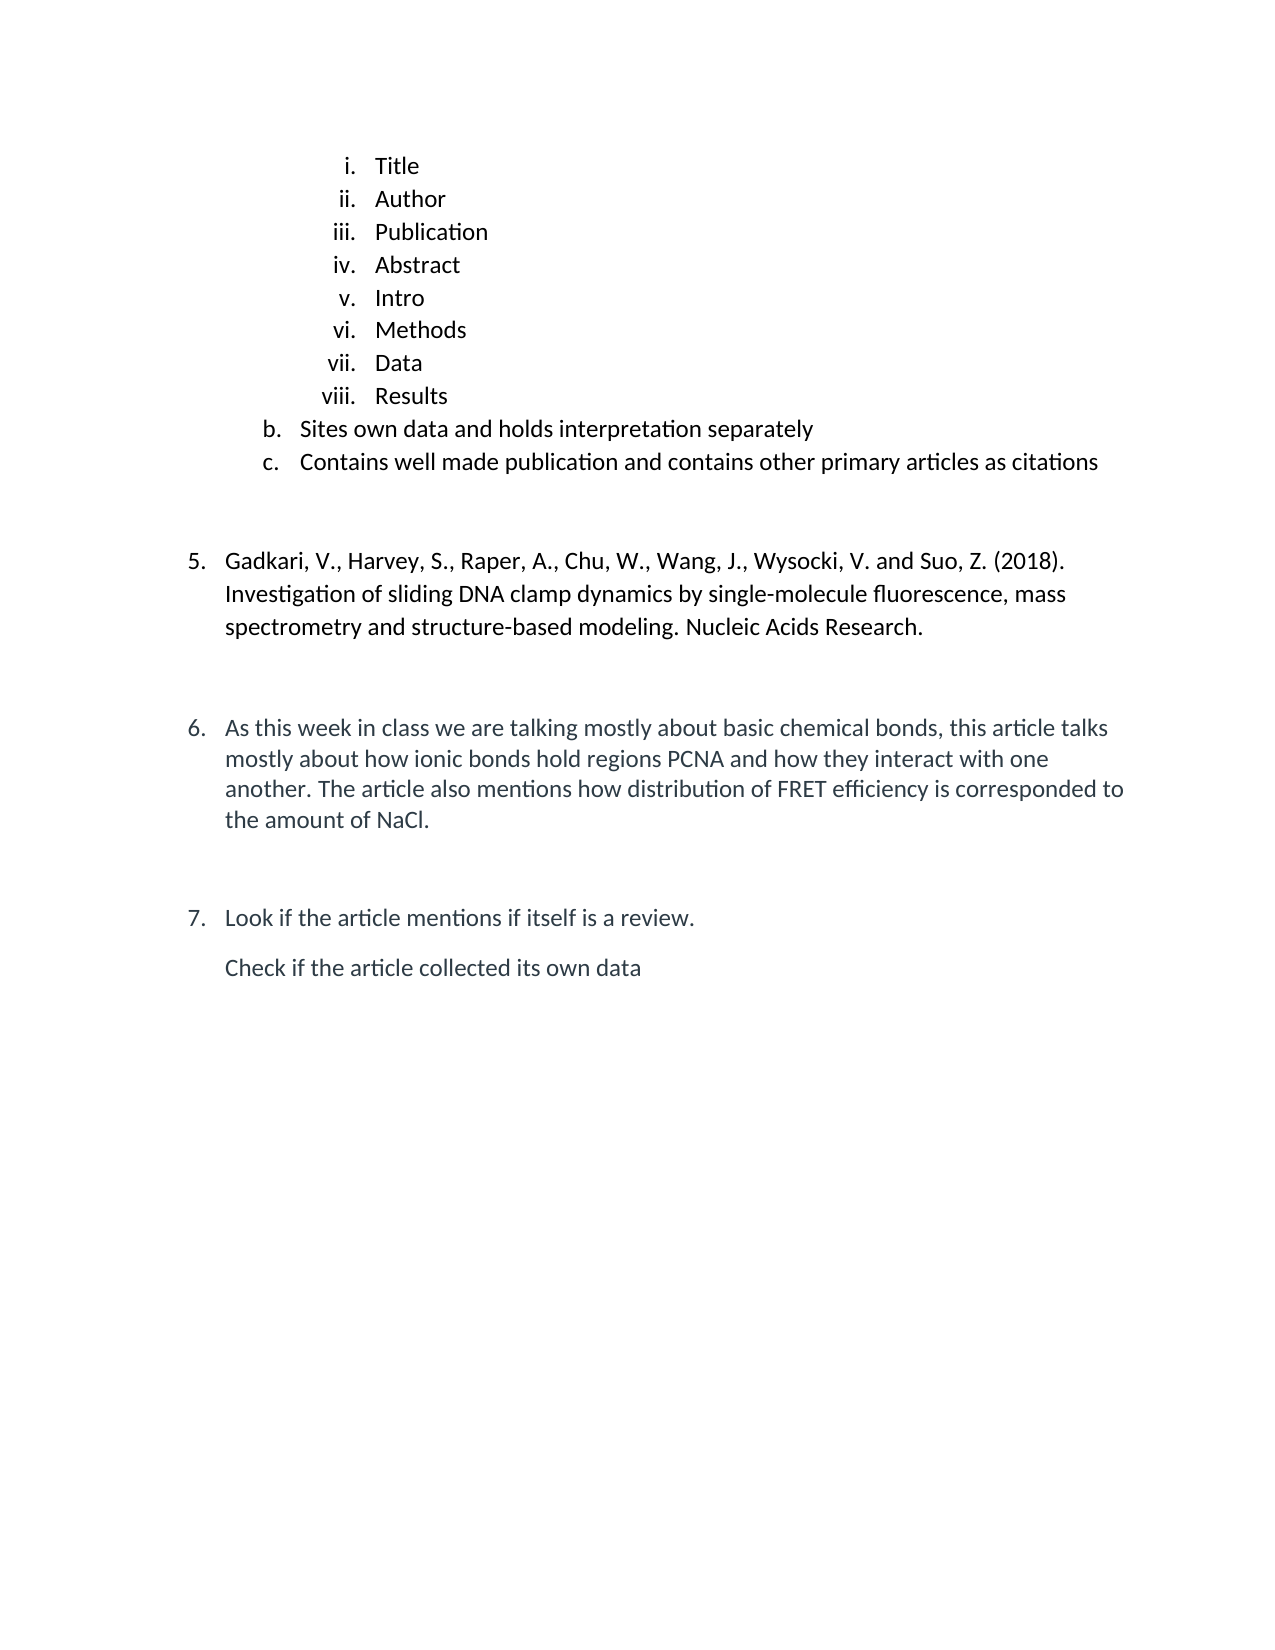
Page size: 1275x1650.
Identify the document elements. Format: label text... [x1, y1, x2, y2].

list Look if the article mentions if itself is a review. [187, 903, 1125, 933]
list Results [356, 380, 1125, 411]
list Contains well made publication and contains other primary articles as citations [262, 446, 1125, 477]
list Publication [356, 216, 1125, 246]
list Title [356, 150, 1125, 181]
text Check if the article collected its own data [225, 952, 1125, 982]
list Sites own data and holds interpretation separately [262, 413, 1125, 444]
list Methods [356, 314, 1125, 345]
list Author [356, 183, 1125, 213]
list Intro [356, 282, 1125, 312]
list Abstract [356, 249, 1125, 279]
list As this week in class we are talking mostly about basic chemical bonds, this article talks mostly about how ionic bonds hold regions PCNA and how they interact with one another. The article also mentions how distribution of FRET efficiency is corresponded to the amount of NaCl. [187, 712, 1125, 834]
list Data [356, 347, 1125, 378]
list Gadkari, V., Harvey, S., Raper, A., Chu, W., Wang, J., Wysocki, V. and Suo, Z. (2018). Investigation of sliding DNA clamp dynamics by single-molecule fluorescence, mass spectrometry and structure-based modeling. Nucleic Acids Research. [187, 545, 1125, 642]
